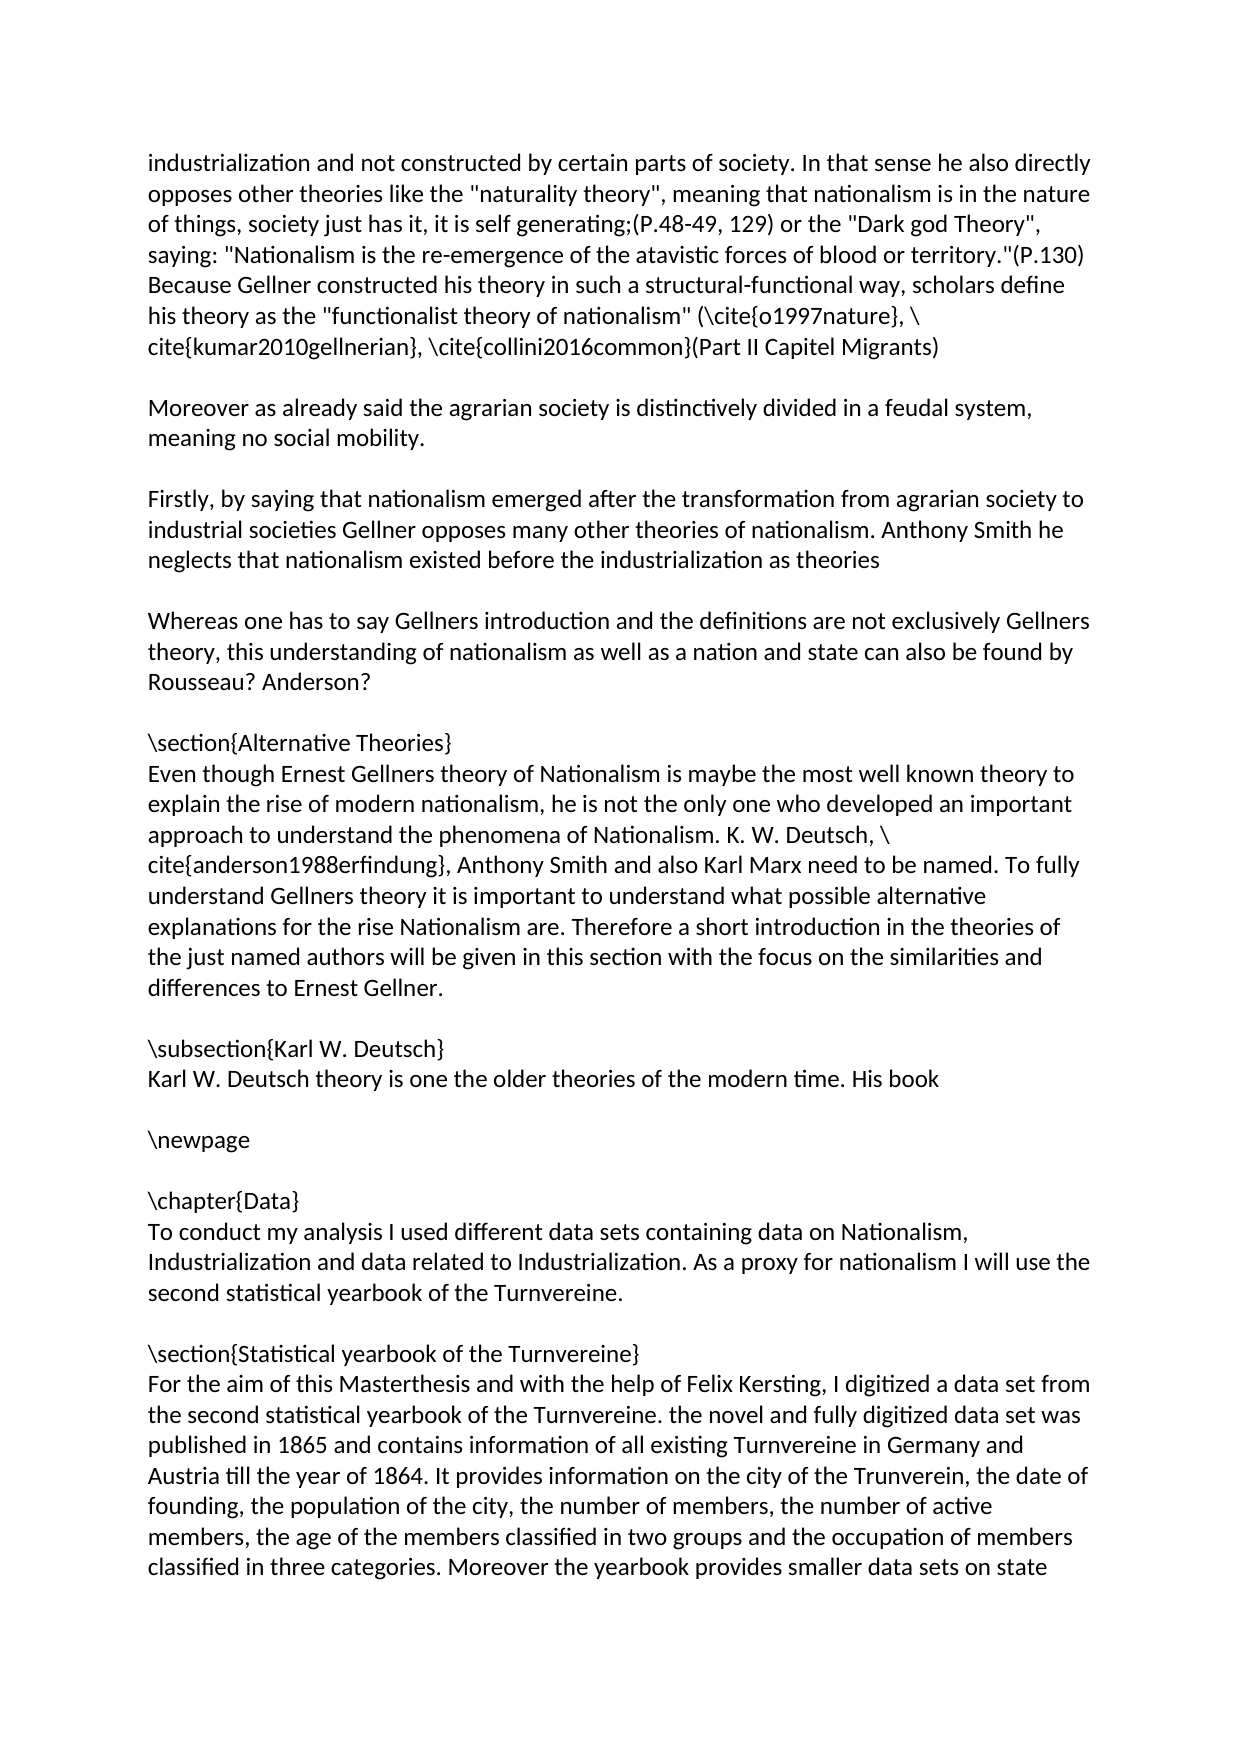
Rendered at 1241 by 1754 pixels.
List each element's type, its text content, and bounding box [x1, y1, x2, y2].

text Karl W. Deutsch theory is one the older theories of the modern time. His book [148, 1063, 1093, 1094]
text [148, 1368, 1093, 1582]
text \chapter{Data} [148, 1185, 1093, 1216]
text \newpage [148, 1124, 1093, 1155]
text \section{Statistical yearbook of the Turnvereine} [148, 1338, 1093, 1368]
text Even though Ernest Gellners theory of Nationalism is maybe the most well known theory to explain the rise of modern nationalism, he is not the only one who developed an important approach to understand the phenomena of Nationalism. K. W. Deutsch, \cite{anderson1988erfindung}, Anthony Smith and also Karl Marx need to be named. To fully understand Gellners theory it is important to understand what possible alternative explanations for the rise Nationalism are. Therefore a short introduction in the theories of the just named authors will be given in this section with the focus on the similarities and differences to Ernest Gellner. [148, 758, 1093, 1002]
text Moreover as already said the agrarian society is distinctively divided in a feudal system, meaning no social mobility. [148, 392, 1093, 453]
text \section{Alternative Theories} [148, 727, 1093, 758]
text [148, 148, 1093, 361]
text Whereas one has to say Gellners introduction and the definitions are not exclusively Gellners theory, this understanding of nationalism as well as a nation and state can also be found by Rousseau? Anderson? [148, 605, 1093, 697]
text \subsection{Karl W. Deutsch} [148, 1033, 1093, 1063]
text To conduct my analysis I used different data sets containing data on Nationalism, Industrialization and data related to Industrialization. As a proxy for nationalism I will use the second statistical yearbook of the Turnvereine. [148, 1216, 1093, 1307]
text Firstly, by saying that nationalism emerged after the transformation from agrarian society to industrial societies Gellner opposes many other theories of nationalism. Anthony Smith he neglects that nationalism existed before the industrialization as theories [148, 483, 1093, 575]
